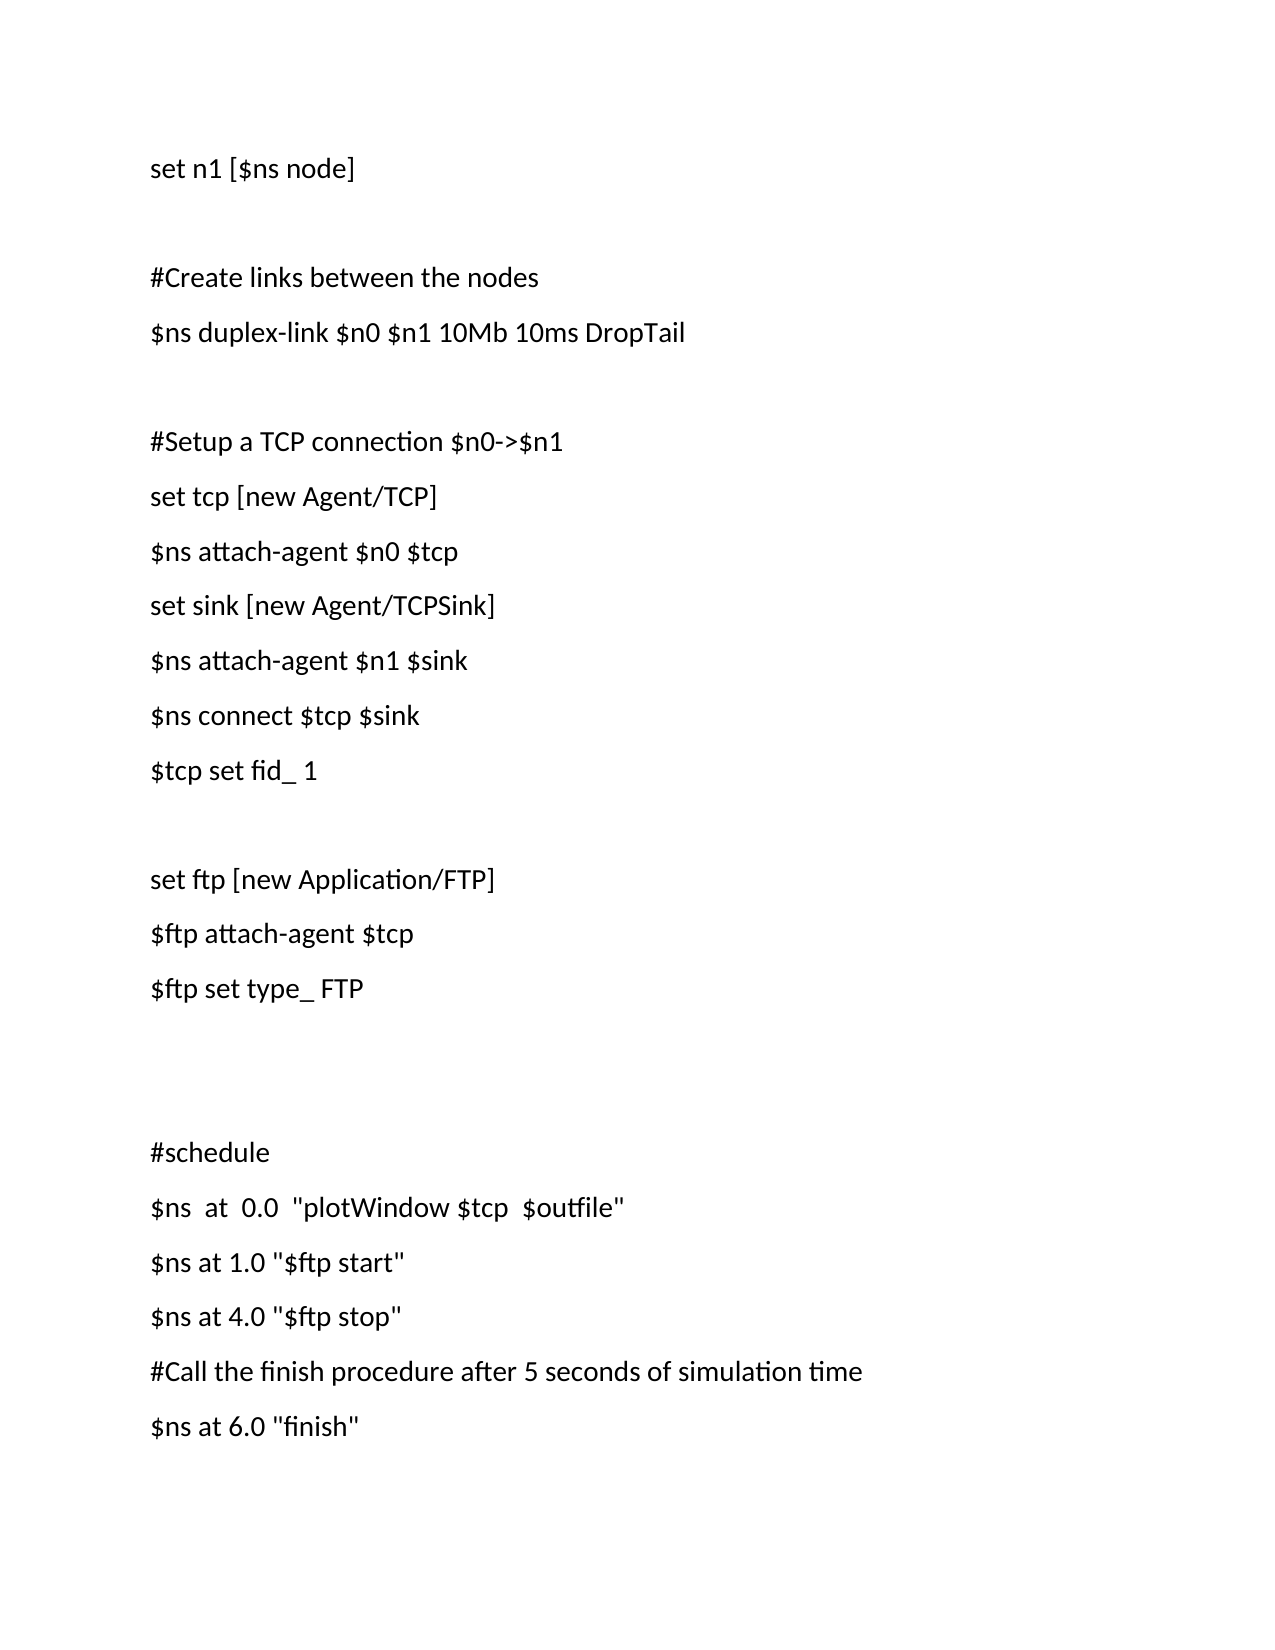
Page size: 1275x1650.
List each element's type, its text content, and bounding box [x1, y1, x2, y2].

text $ns attach-agent $n0 $tcp [150, 533, 1125, 568]
text #Create links between the nodes [150, 259, 1125, 295]
text set tcp [new Agent/TCP] [150, 478, 1125, 514]
text $ns at 4.0 "$ftp stop" [150, 1298, 1125, 1334]
text set n1 [$ns node] [150, 150, 1125, 186]
text $ftp set type_ FTP [150, 970, 1125, 1006]
text $ns at 1.0 "$ftp start" [150, 1244, 1125, 1279]
text #Call the finish procedure after 5 seconds of simulation time [150, 1353, 1125, 1389]
text $tcp set fid_ 1 [150, 752, 1125, 787]
text $ns attach-agent $n1 $sink [150, 642, 1125, 678]
text $ns duplex-link $n0 $n1 10Mb 10ms DropTail [150, 314, 1125, 350]
text set sink [new Agent/TCPSink] [150, 587, 1125, 623]
text #Setup a TCP connection $n0->$n1 [150, 423, 1125, 459]
text $ns at 0.0 "plotWindow $tcp $outfile" [150, 1189, 1125, 1225]
text set ftp [new Application/FTP] [150, 861, 1125, 897]
text $ftp attach-agent $tcp [150, 916, 1125, 951]
text $ns at 6.0 "finish" [150, 1408, 1125, 1443]
text #schedule [150, 1134, 1125, 1170]
text $ns connect $tcp $sink [150, 697, 1125, 732]
